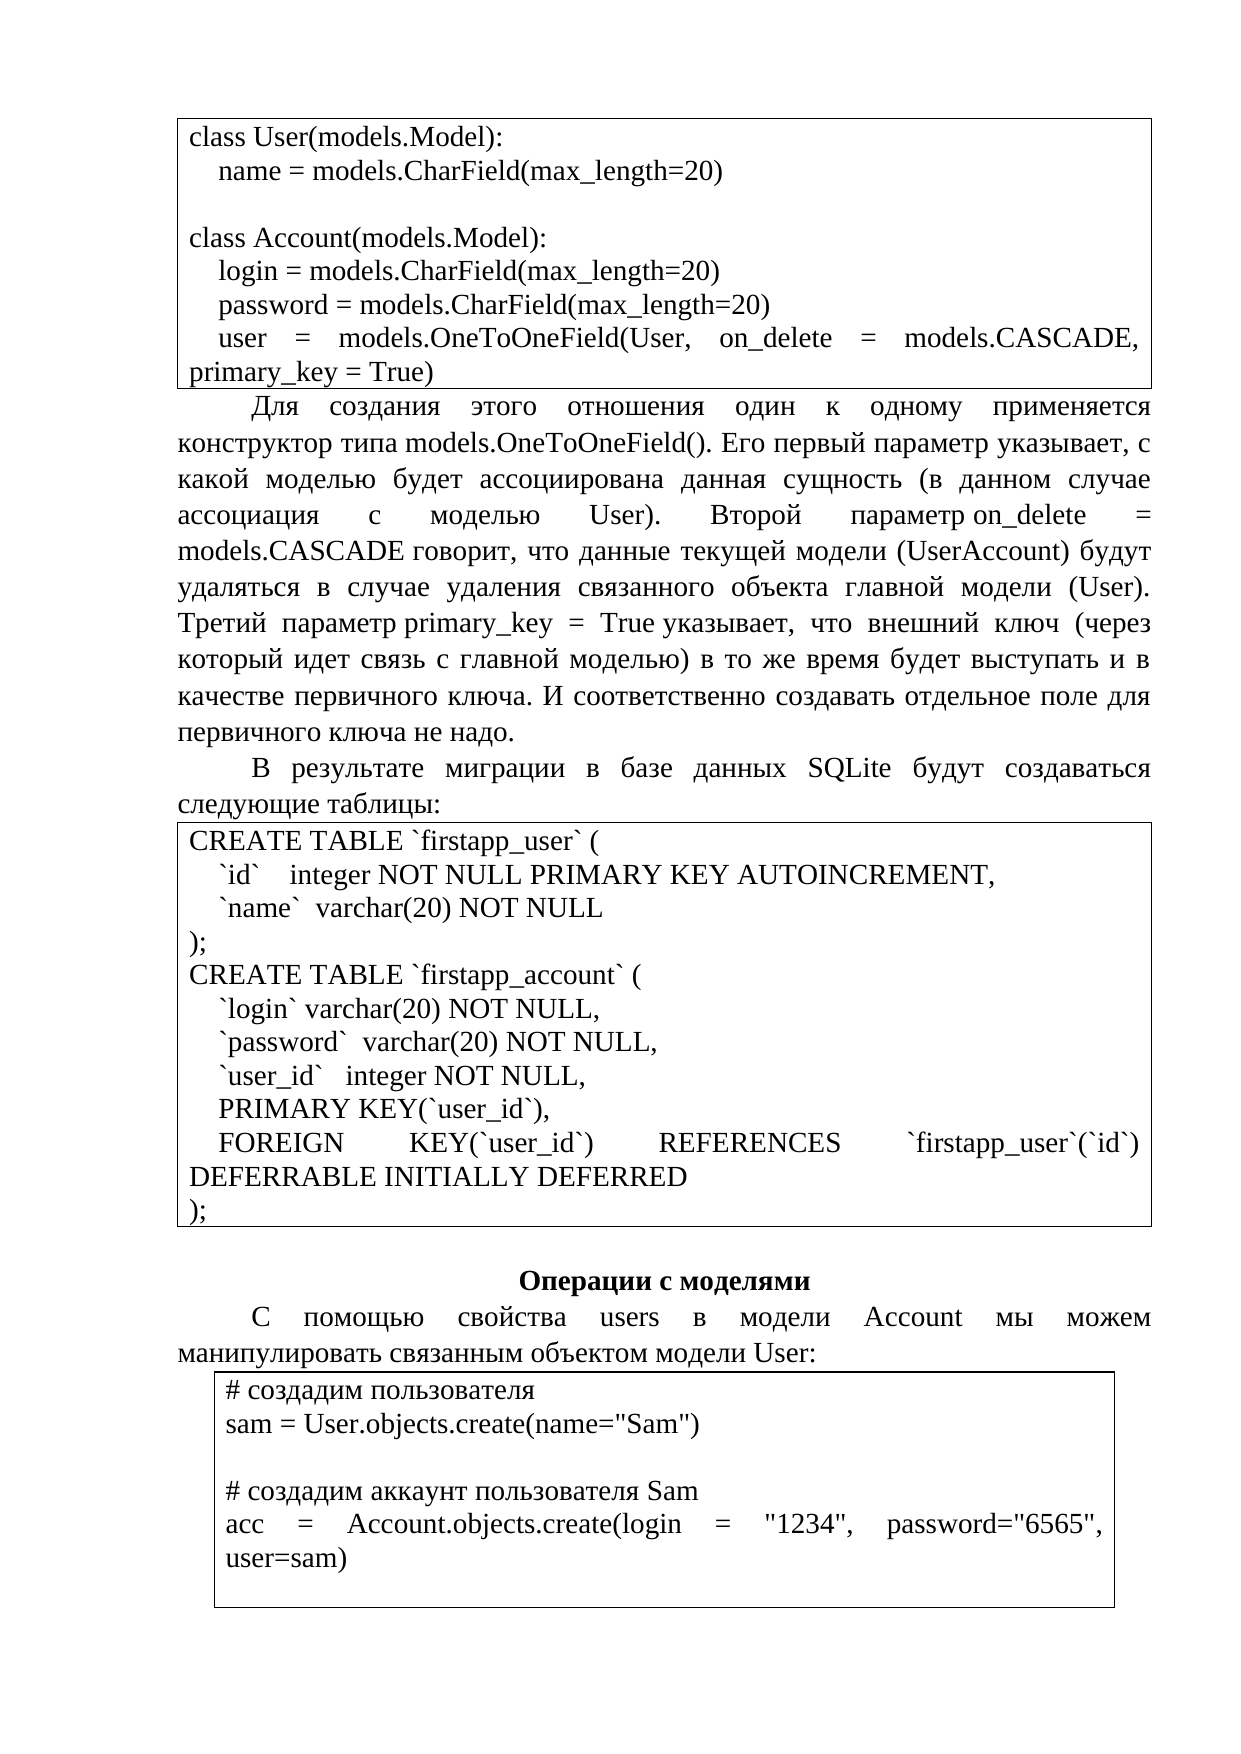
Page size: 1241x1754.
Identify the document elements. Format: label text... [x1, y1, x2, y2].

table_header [178, 119, 1151, 387]
text Операции с моделями [177, 1263, 1152, 1297]
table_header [215, 1373, 1114, 1607]
text Для создания этого отношения один к одному применяется конструктор типа models.OneToOneField(). Его первый параметр указывает, с какой моделью будет ассоциирована данная сущность (в данном случае ассоциация с моделью User). Второй параметр on_delete = models.CASCADE говорит, что данные текущей модели (UserAccount) будут удаляться в случае удаления связанного объекта главной модели (User). Третий параметр primary_key = True указывает, что внешний ключ (через который идет связь с главной моделью) в то же время будет выступать и в качестве первичного ключа. И соответственно создавать отдельное поле для первичного ключа не надо. [177, 389, 1152, 747]
table_header CREATE TABLE `firstapp_user` ( `id` integer NOT NULL PRIMARY KEY AUTOINCREMENT, `name` varchar(20) NOT NULL ); CREATE TABLE `firstapp_account` ( `login` varchar(20) NOT NULL, `password` varchar(20) NOT NULL, `user_id` integer NOT NULL, PRIMARY KEY(`user_id`), FOREIGN KEY(`user_id`) REFERENCES `firstapp_user`(`id`) DEFERRABLE INITIALLY DEFERRED ); [178, 823, 1151, 1226]
text В результате миграции в базе данных SQLite будут создаваться следующие таблицы: [177, 750, 1152, 820]
text С помощью свойства users в модели Account мы можем манипулировать связанным объектом модели User: [177, 1299, 1152, 1369]
